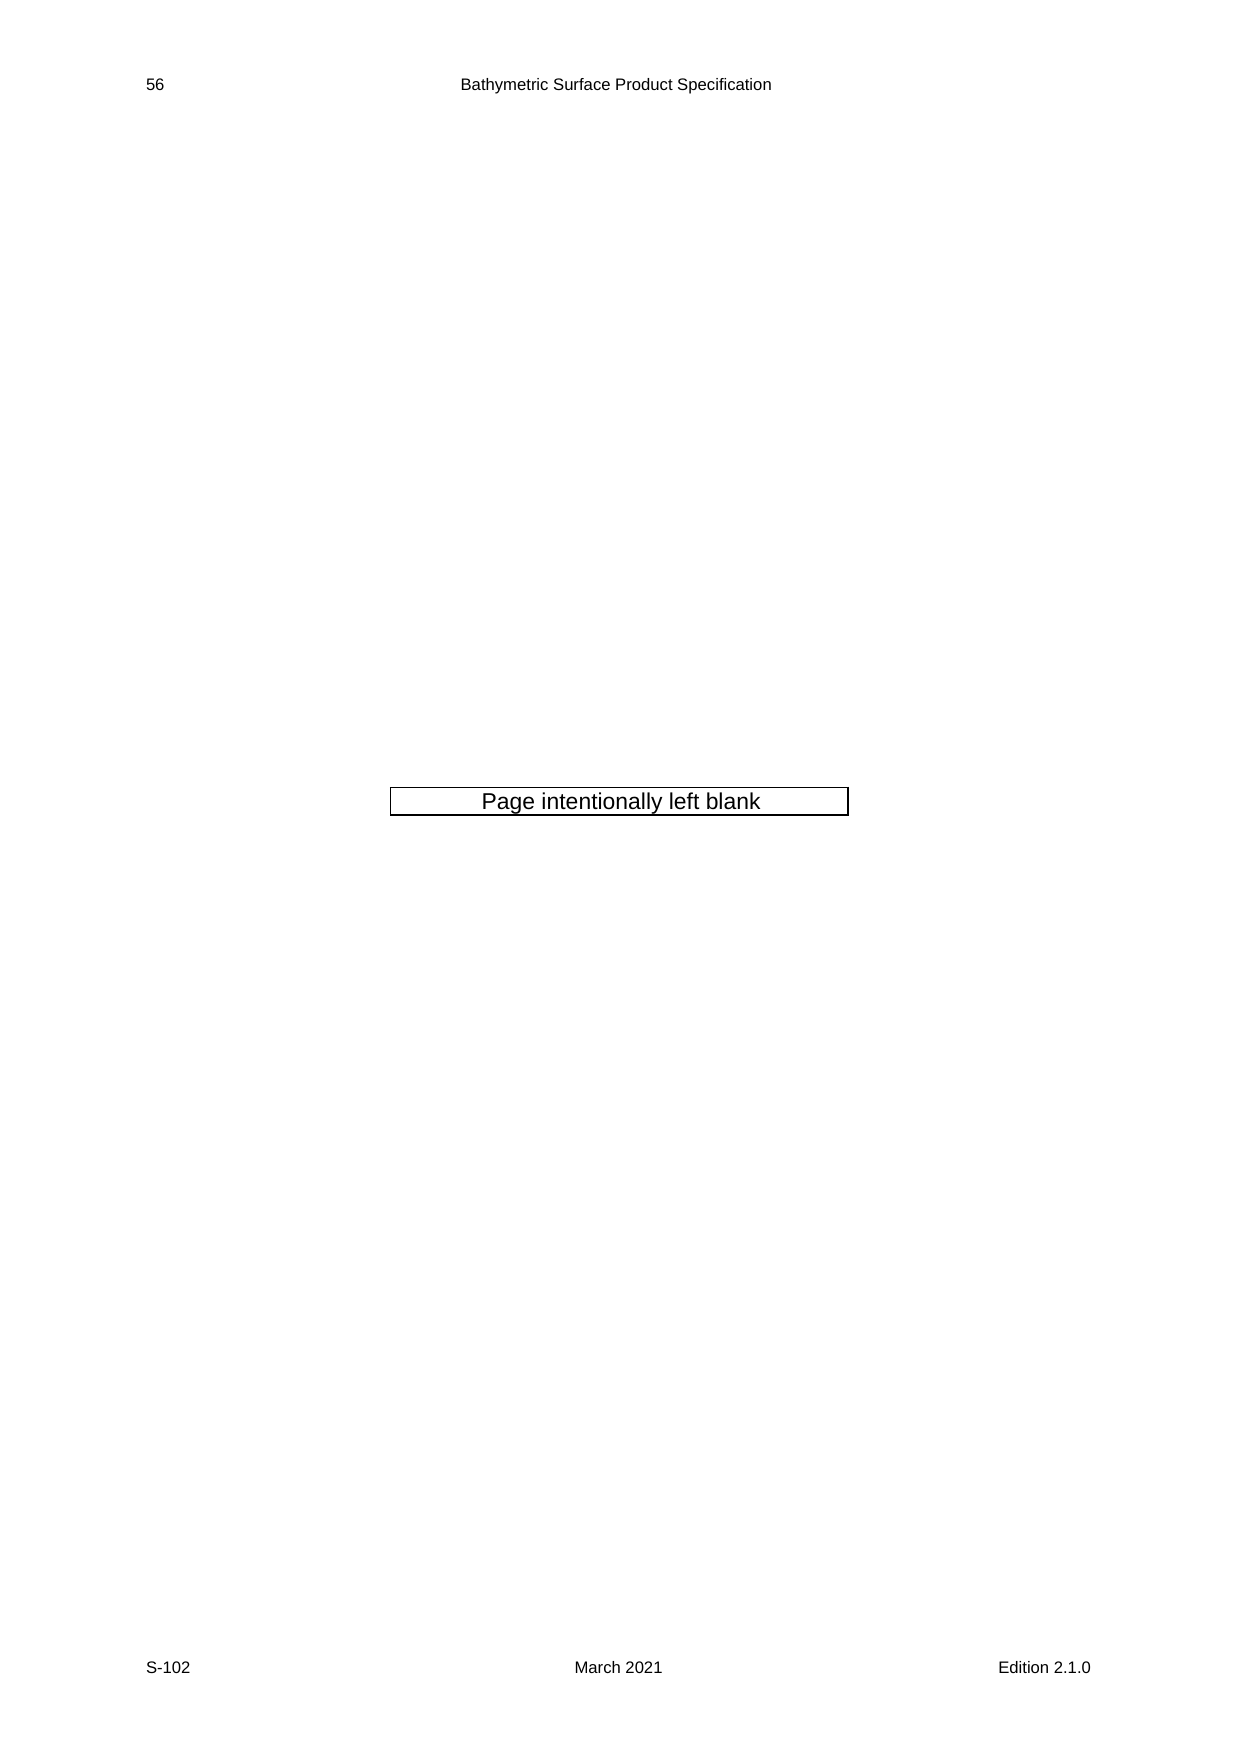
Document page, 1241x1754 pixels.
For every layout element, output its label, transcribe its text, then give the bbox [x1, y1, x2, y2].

text Page intentionally left blank [391, 788, 847, 814]
